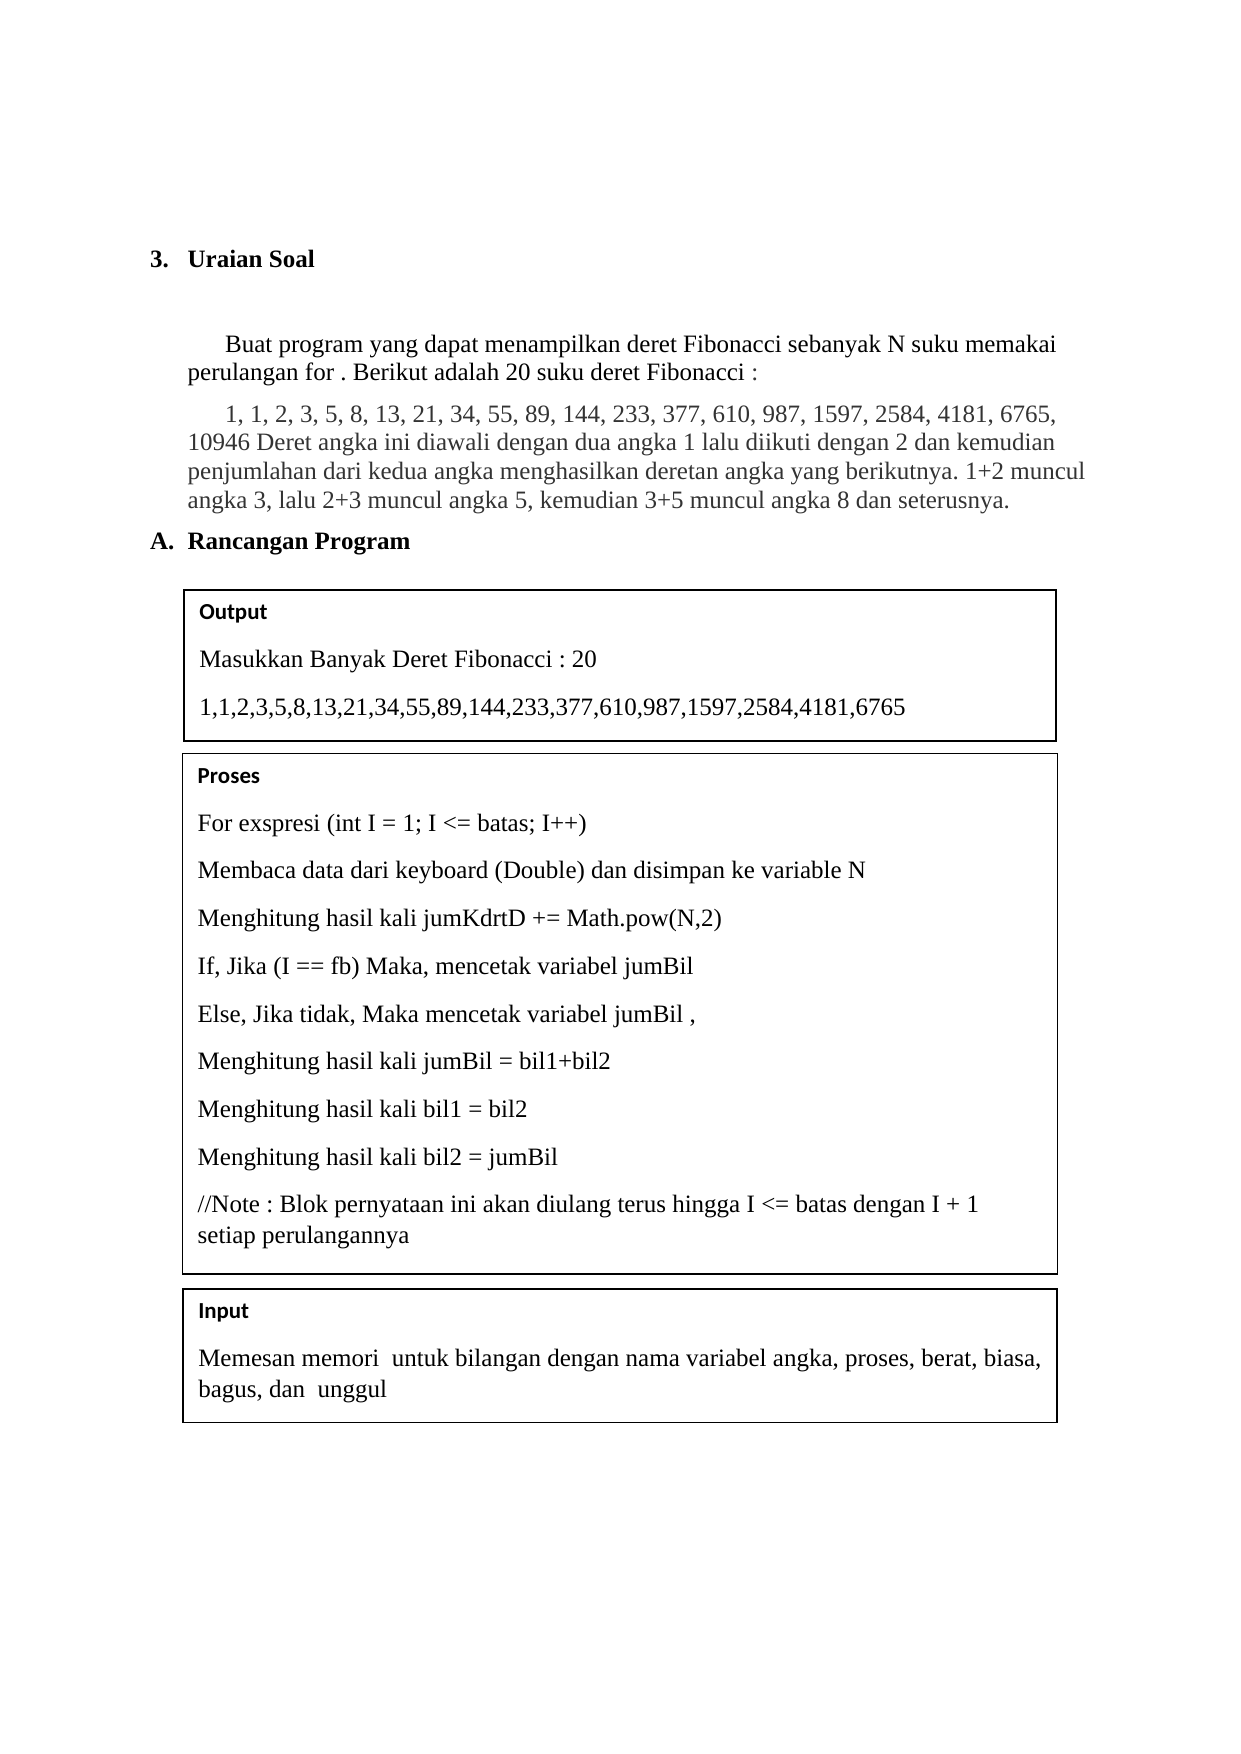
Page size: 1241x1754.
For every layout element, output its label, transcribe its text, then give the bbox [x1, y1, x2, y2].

list Rancangan Program [150, 526, 1090, 555]
text 1, 1, 2, 3, 5, 8, 13, 21, 34, 55, 89, 144, 233, 377, 610, 987, 1597, 2584, 4181, 6765, 10946 Deret angka ini diawali dengan dua angka 1 lalu diikuti dengan 2 dan kemudian penjumlahan dari kedua angka menghasilkan deretan angka yang berikutnya. 1+2 muncul angka 3, lalu 2+3 muncul angka 5, kemudian 3+5 muncul angka 8 dan seterusnya. [187, 399, 1090, 514]
text Buat program yang dapat menampilkan deret Fibonacci sebanyak N suku memakai perulangan for . Berikut adalah 20 suku deret Fibonacci : [187, 329, 1090, 386]
list Uraian Soal [150, 244, 1090, 272]
